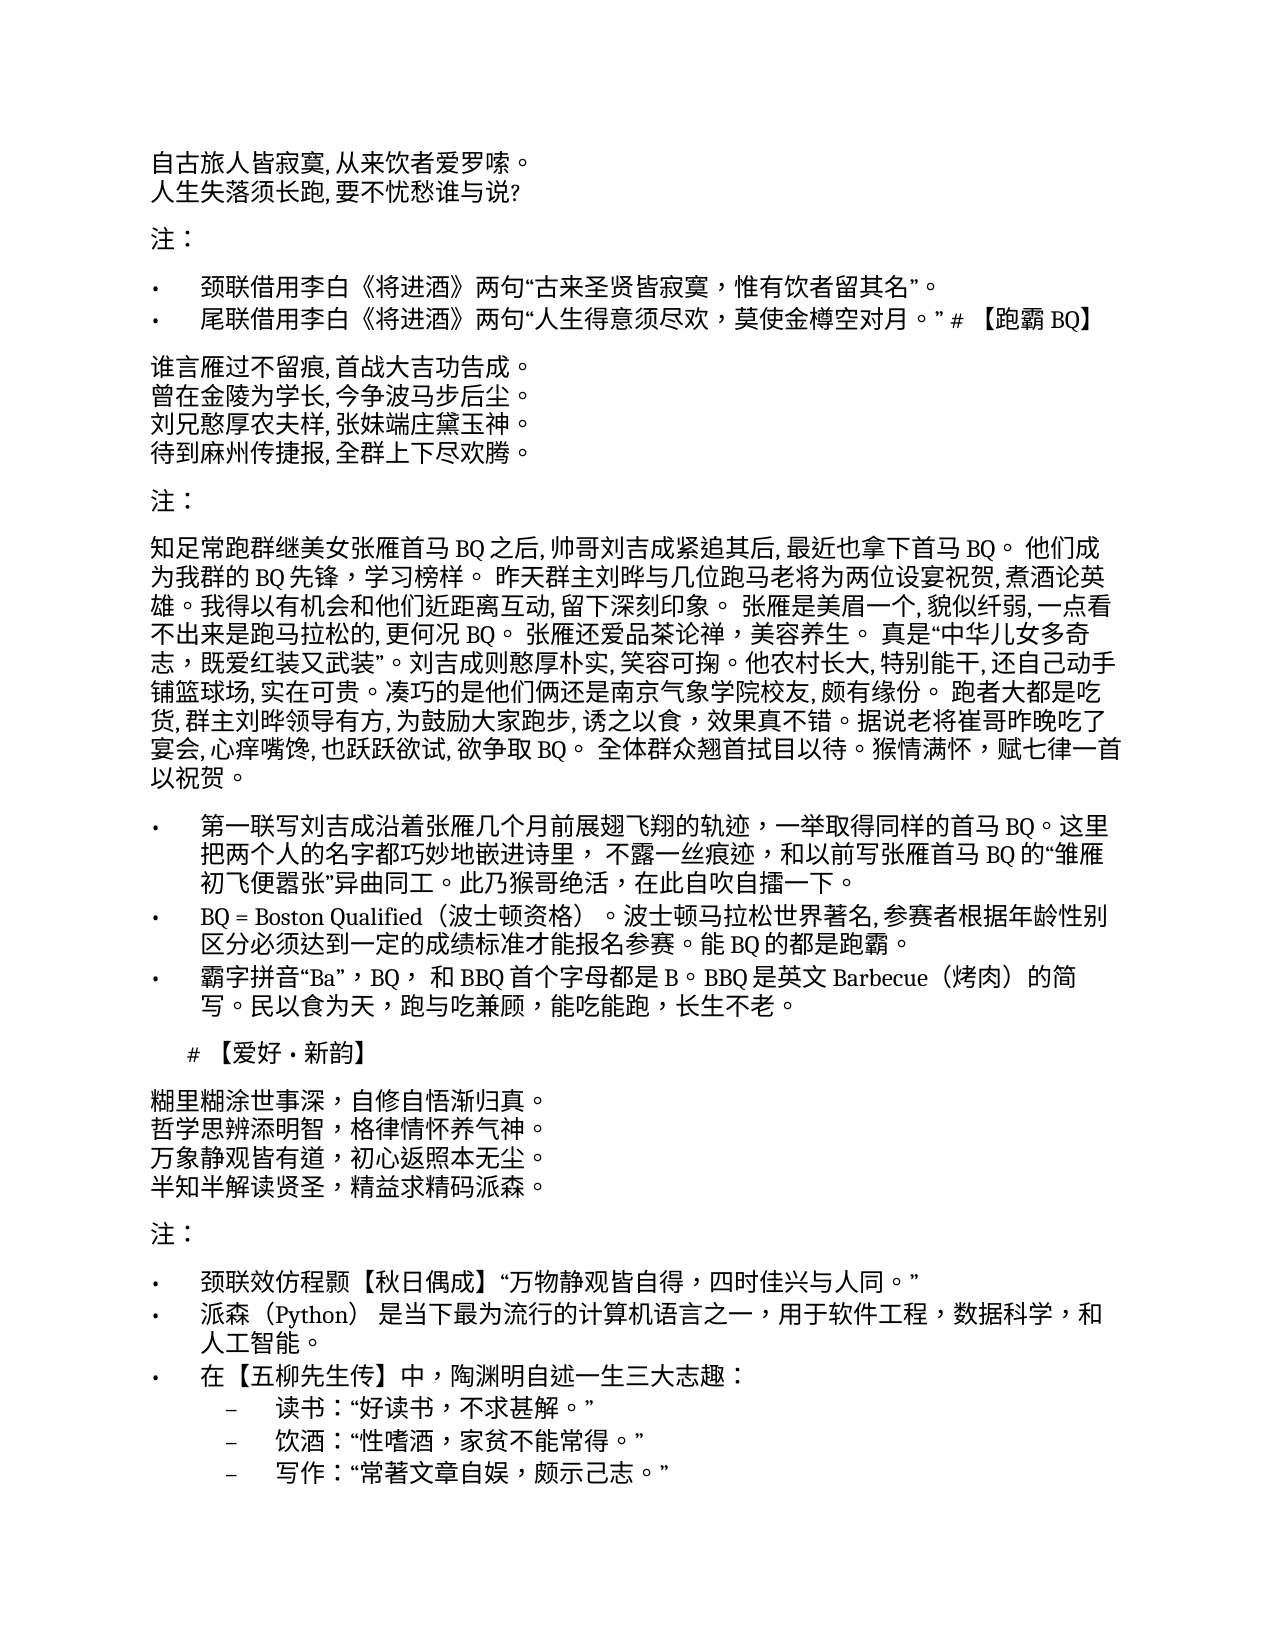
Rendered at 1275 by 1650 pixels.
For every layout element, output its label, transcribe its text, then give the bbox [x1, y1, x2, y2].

list 颈联借用李白《将进酒》两句“古来圣贤皆寂寞，惟有饮者留其名”。 [150, 274, 1125, 302]
list 尾联借用李白《将进酒》两句“人生得意须尽欢，莫使金樽空对月。” # 【跑霸BQ】 [150, 306, 1125, 335]
list 颈联效仿程颢【秋日偶成】“万物静观皆自得，四时佳兴与人同。” [150, 1269, 1125, 1297]
list 读书：“好读书，不求甚解。” [225, 1395, 1125, 1424]
list BQ = Boston Qualified（波士顿资格）。波士顿马拉松世界著名, 参赛者根据年龄性别区分必须达到一定的成绩标准才能报名参赛。能BQ的都是跑霸。 [150, 902, 1125, 960]
list 霸字拼音“Ba”，BQ， 和BBQ首个字母都是B。BBQ是英文Barbecue（烤肉）的简写。民以食为天，跑与吃兼顾，能吃能跑，长生不老。 [150, 964, 1125, 1021]
list 饮酒：“性嗜酒，家贫不能常得。” [225, 1427, 1125, 1456]
text 注： [150, 1221, 1125, 1250]
list 第一联写刘吉成沿着张雁几个月前展翅飞翔的轨迹，一举取得同样的首马BQ。这里把两个人的名字都巧妙地嵌进诗里， 不露一丝痕迹，和以前写张雁首马BQ的“雏雁初飞便嚣张”异曲同工。此乃猴哥绝活，在此自吹自擂一下。 [150, 812, 1125, 899]
list 派森（Python） 是当下最为流行的计算机语言之一，用于软件工程，数据科学，和人工智能。 [150, 1301, 1125, 1359]
text 谁言雁过不留痕, 首战大吉功告成。 曾在金陵为学长, 今争波马步后尘。 刘兄憨厚农夫样, 张妹端庄黛玉神。 待到麻州传捷报, 全群上下尽欢腾。 [150, 354, 1125, 469]
text 注： [150, 226, 1125, 255]
list 写作：“常著文章自娱，颇示己志。” [225, 1460, 1125, 1489]
text # 【爱好 • 新韵】 [150, 1040, 1125, 1069]
text 糊里糊涂世事深，自修自悟渐归真。 哲学思辨添明智，格律情怀养气神。 万象静观皆有道，初心返照本无尘。 半知半解读贤圣，精益求精码派森。 [150, 1087, 1125, 1202]
text 注： [150, 487, 1125, 516]
list 在【五柳先生传】中，陶渊明自述一生三大志趣： [150, 1362, 1125, 1391]
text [150, 150, 1125, 207]
text 知足常跑群继美女张雁首马BQ之后, 帅哥刘吉成紧追其后, 最近也拿下首马BQ。 他们成为我群的BQ先锋，学习榜样。 昨天群主刘晔与几位跑马老将为两位设宴祝贺, 煮酒论英雄。我得以有机会和他们近距离互动, 留下深刻印象。 张雁是美眉一个, 貌似纤弱, 一点看不出来是跑马拉松的, 更何况BQ。 张雁还爱品茶论禅，美容养生。 真是“中华儿女多奇志，既爱红装又武装”。刘吉成则憨厚朴实, 笑容可掬。他农村长大, 特别能干, 还自己动手铺篮球场, 实在可贵。凑巧的是他们俩还是南京气象学院校友, 颇有缘份。 跑者大都是吃货, 群主刘晔领导有方, 为鼓励大家跑步, 诱之以食，效果真不错。据说老将崔哥昨晚吃了宴会, 心痒嘴馋, 也跃跃欲试, 欲争取BQ。 全体群众翘首拭目以待。猴情满怀，赋七律一首以祝贺。 [150, 535, 1125, 794]
